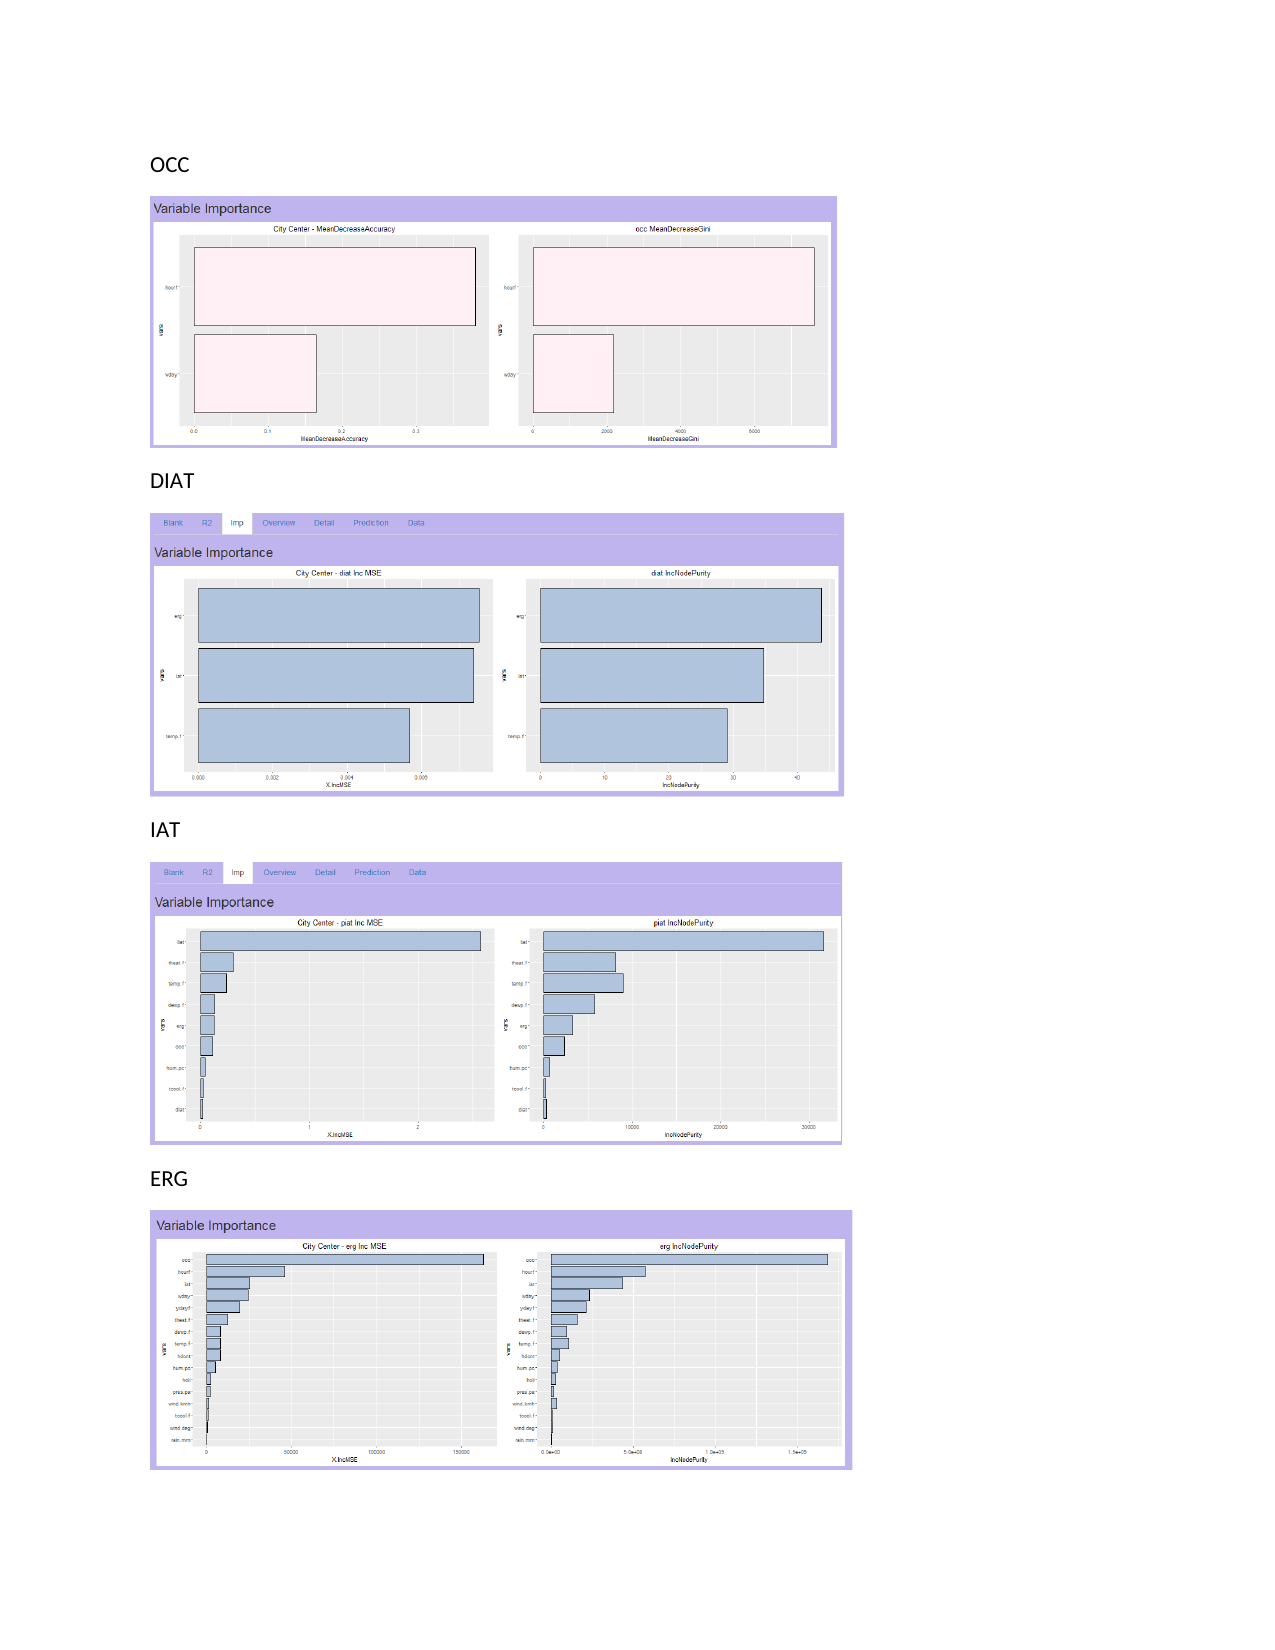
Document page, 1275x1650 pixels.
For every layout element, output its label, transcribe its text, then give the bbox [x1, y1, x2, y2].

text DIAT [150, 467, 1125, 495]
picture [150, 513, 845, 797]
text IAT [150, 815, 1125, 843]
picture [150, 196, 837, 448]
picture [150, 1210, 853, 1470]
text OCC [150, 150, 1125, 178]
text ERG [150, 1164, 1125, 1192]
picture [150, 862, 843, 1145]
